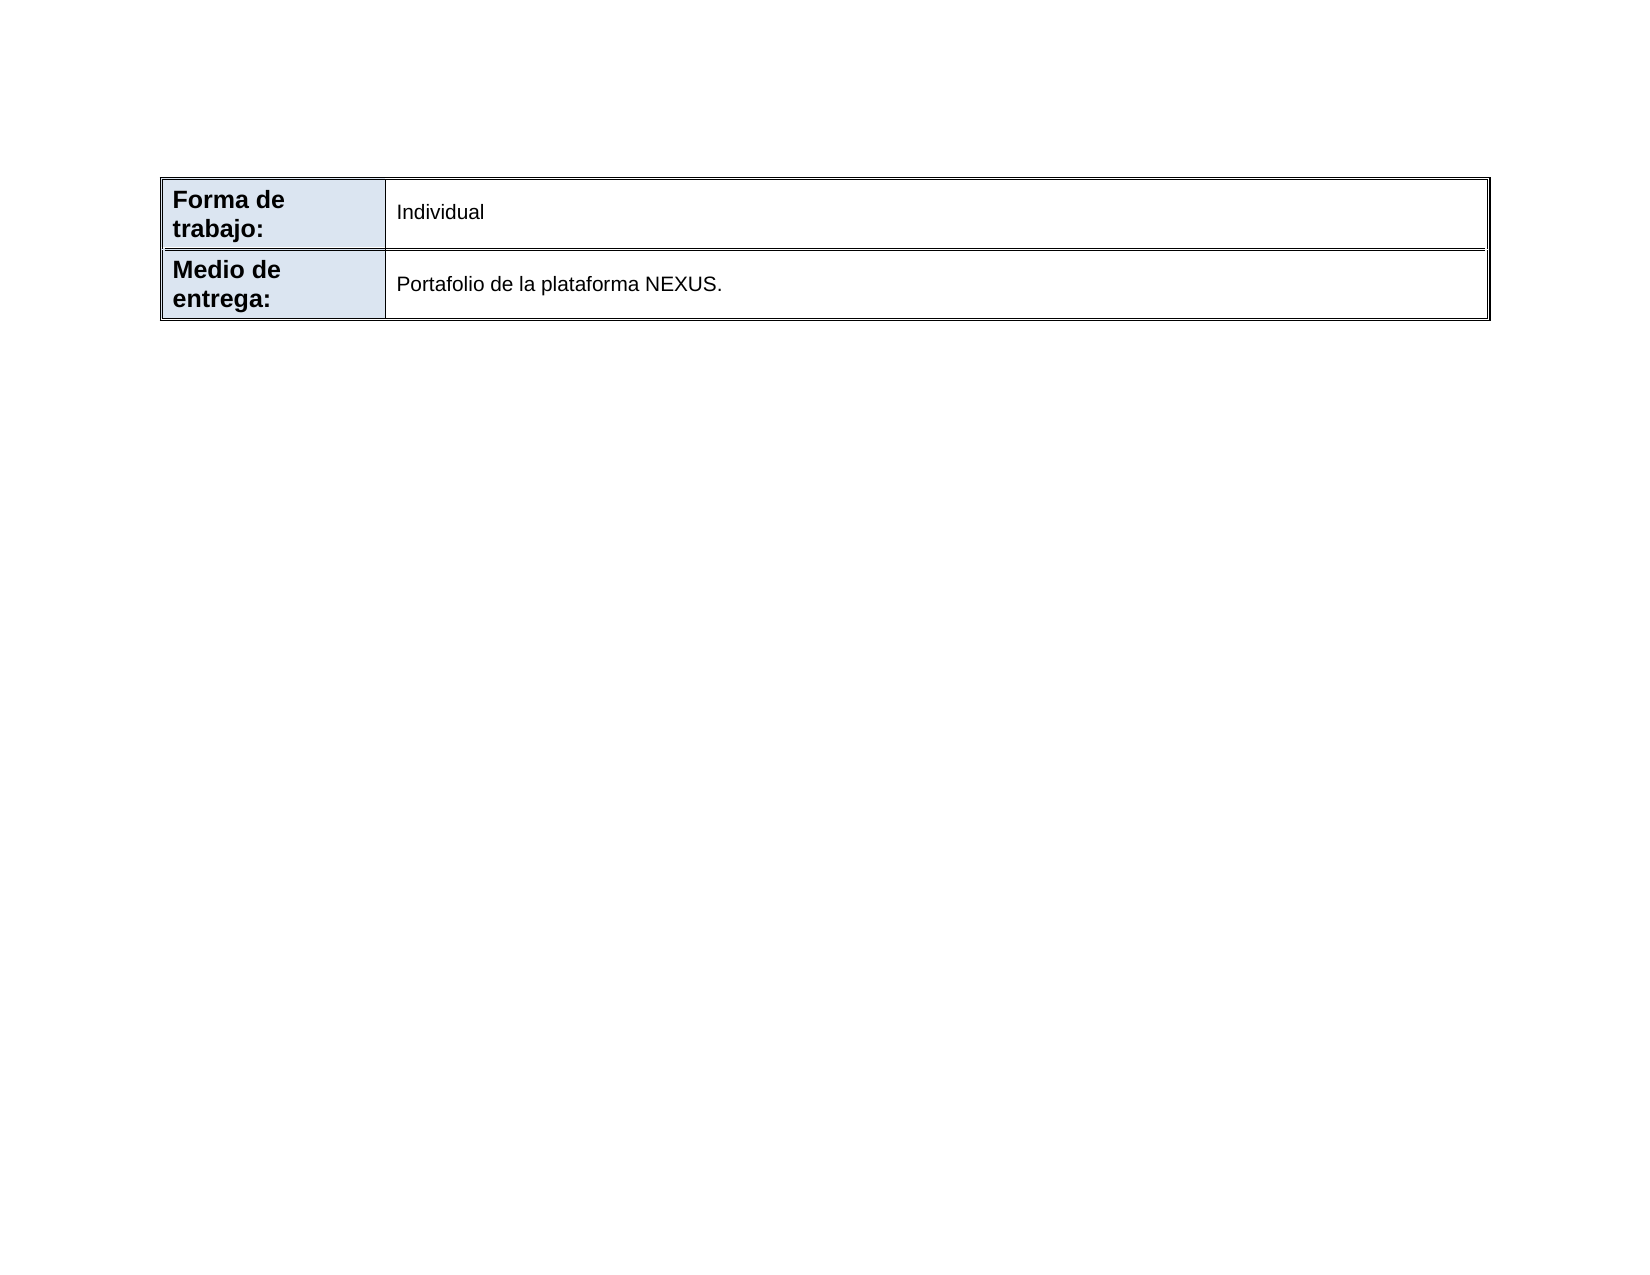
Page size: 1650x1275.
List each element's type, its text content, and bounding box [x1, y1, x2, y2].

table_cell Forma de trabajo: [163, 180, 385, 247]
table_cell Portafolio de la plataforma NEXUS. [386, 248, 1487, 318]
table_cell Medio de entrega: [163, 248, 385, 318]
table_cell Individual [386, 180, 1487, 247]
